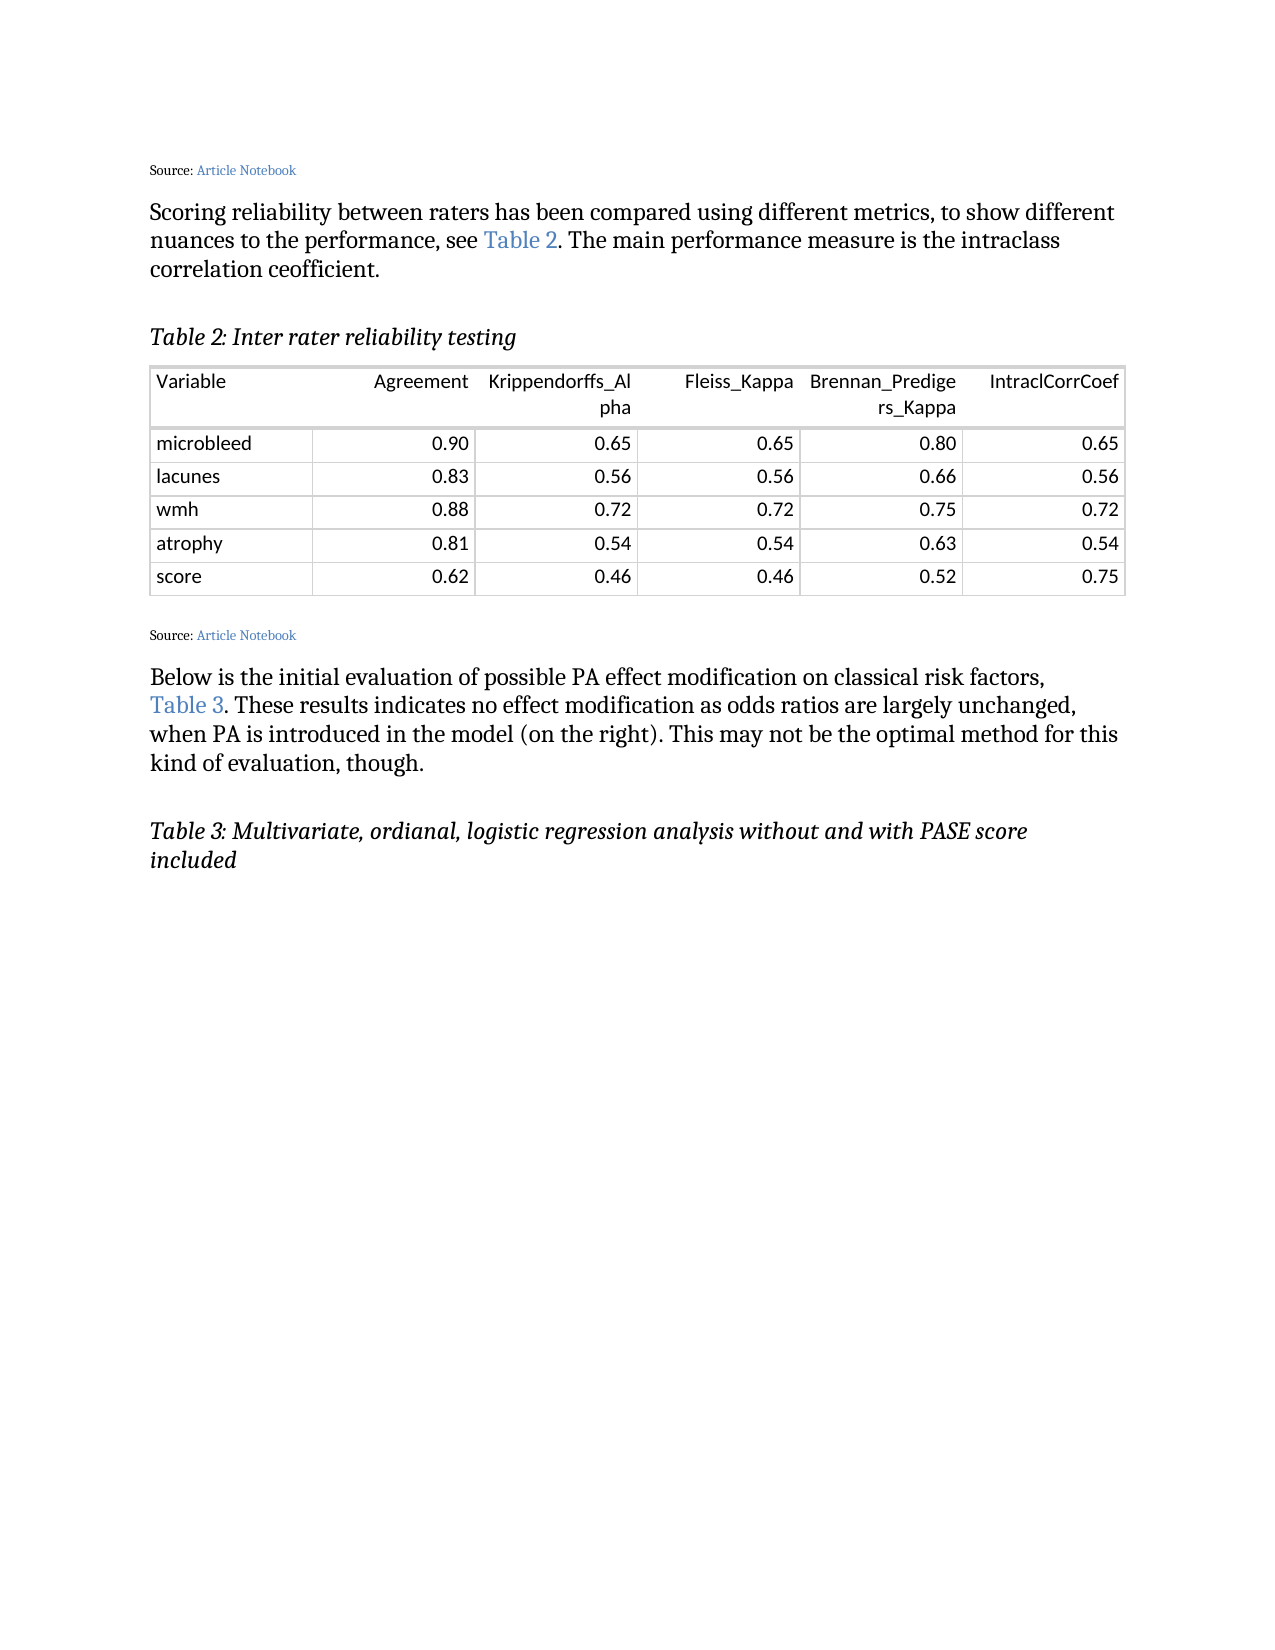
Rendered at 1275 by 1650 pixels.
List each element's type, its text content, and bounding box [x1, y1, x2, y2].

text Source: Article Notebook [150, 150, 1125, 179]
text Scoring reliability between raters has been compared using different metrics, to show different nuances to the performance, see Table 2. The main performance measure is the intraclass correlation ceofficient. [150, 197, 1125, 284]
table_header Table 3: Multivariate, ordianal, logistic regression analysis without and with PASE score included [139, 796, 1114, 887]
text Below is the initial evaluation of possible PA effect modification on classical risk factors, Table 3. These results indicates no effect modification as odds ratios are largely unchanged, when PA is introduced in the model (on the right). This may not be the optimal method for this kind of evaluation, though. [150, 662, 1125, 777]
text Source: Article Notebook [150, 615, 1125, 644]
